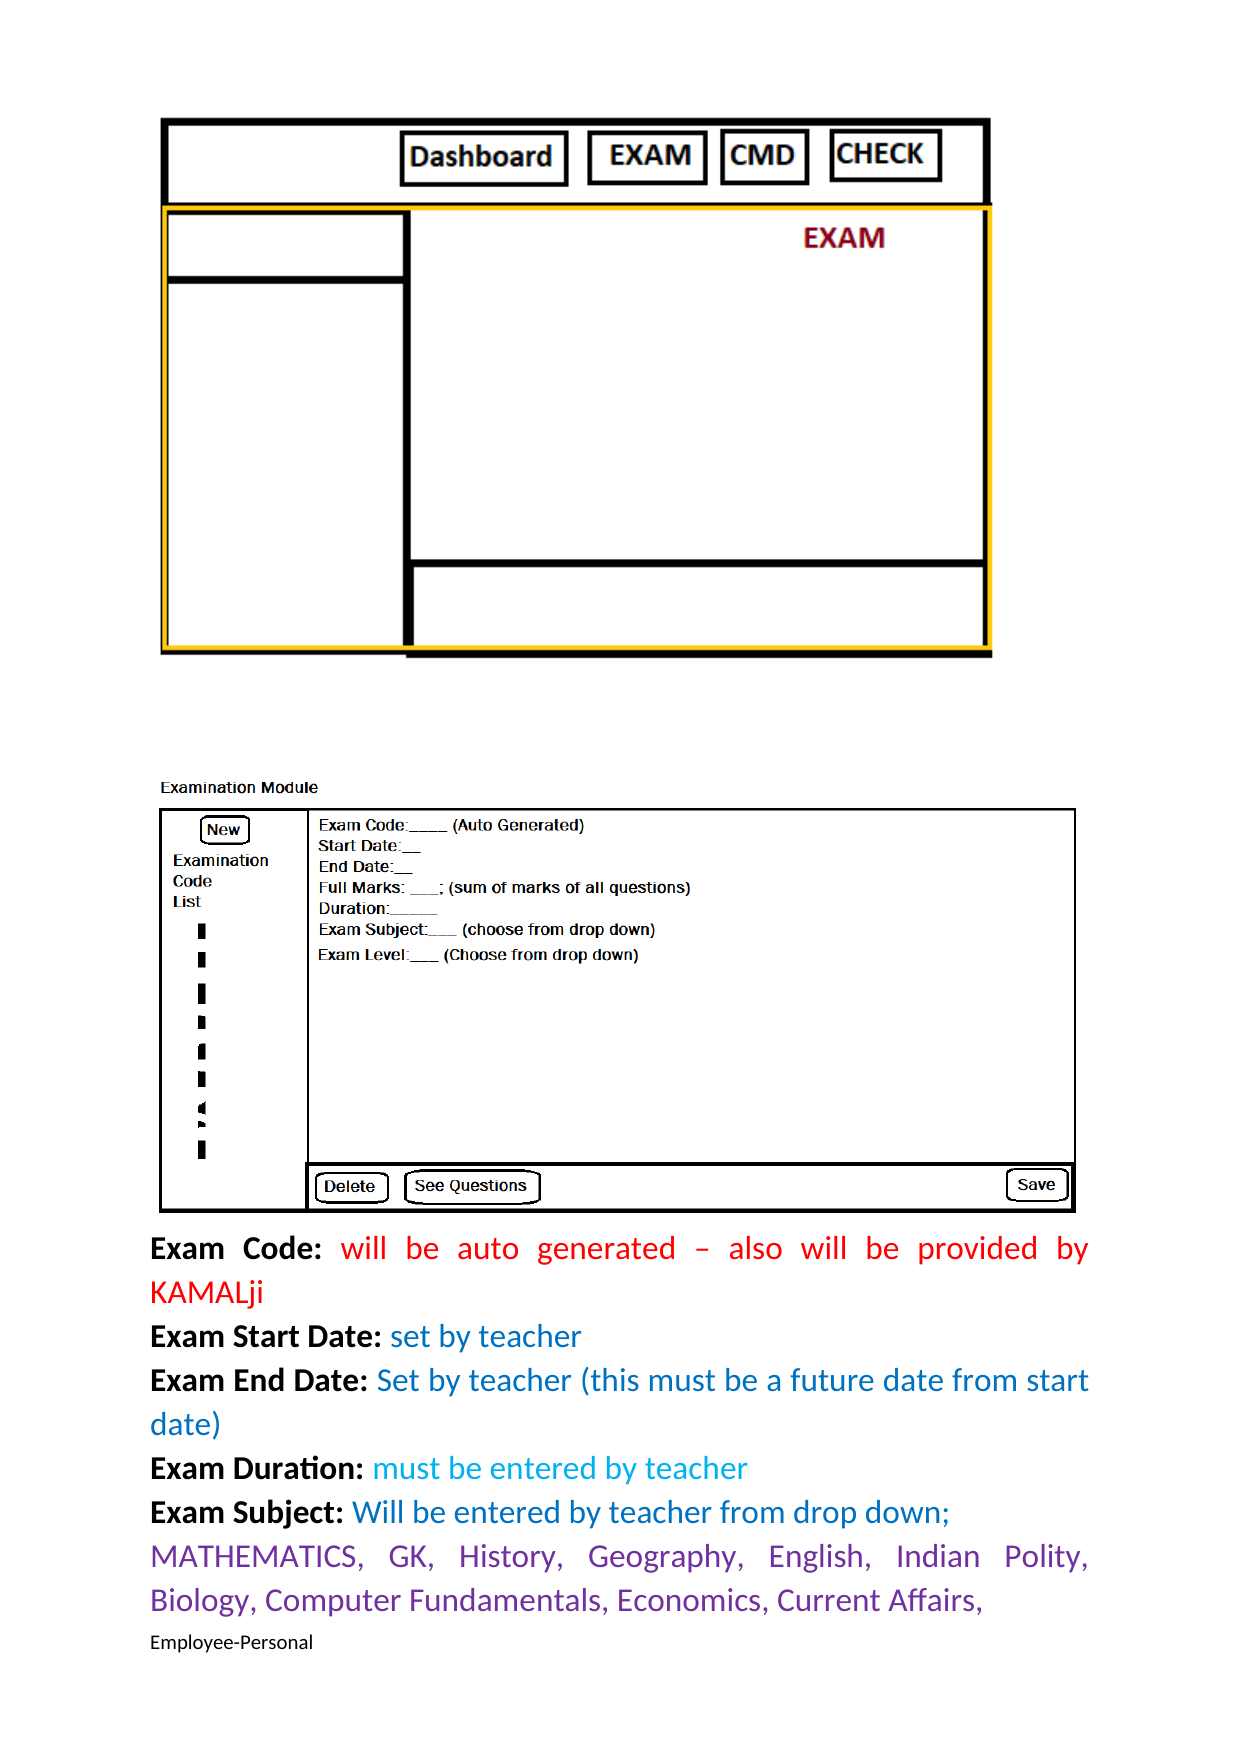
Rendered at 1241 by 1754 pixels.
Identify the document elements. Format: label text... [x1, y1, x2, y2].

text Exam Duration: must be entered by teacher [150, 1447, 1090, 1488]
picture [150, 767, 1090, 1225]
text Exam Code: will be auto generated – also will be provided by KAMALji [150, 1227, 1090, 1312]
text MATHEMATICS, GK, History, Geography, English, Indian Polity, Biology, Computer Fundamentals, Economics, Current Affairs, [150, 1535, 1090, 1619]
text Exam Subject: Will be entered by teacher from drop down; [150, 1491, 1090, 1532]
text Exam Start Date: set by teacher [150, 1315, 1090, 1356]
picture [150, 101, 1005, 677]
text Exam End Date: Set by teacher (this must be a future date from start date) [150, 1359, 1090, 1444]
